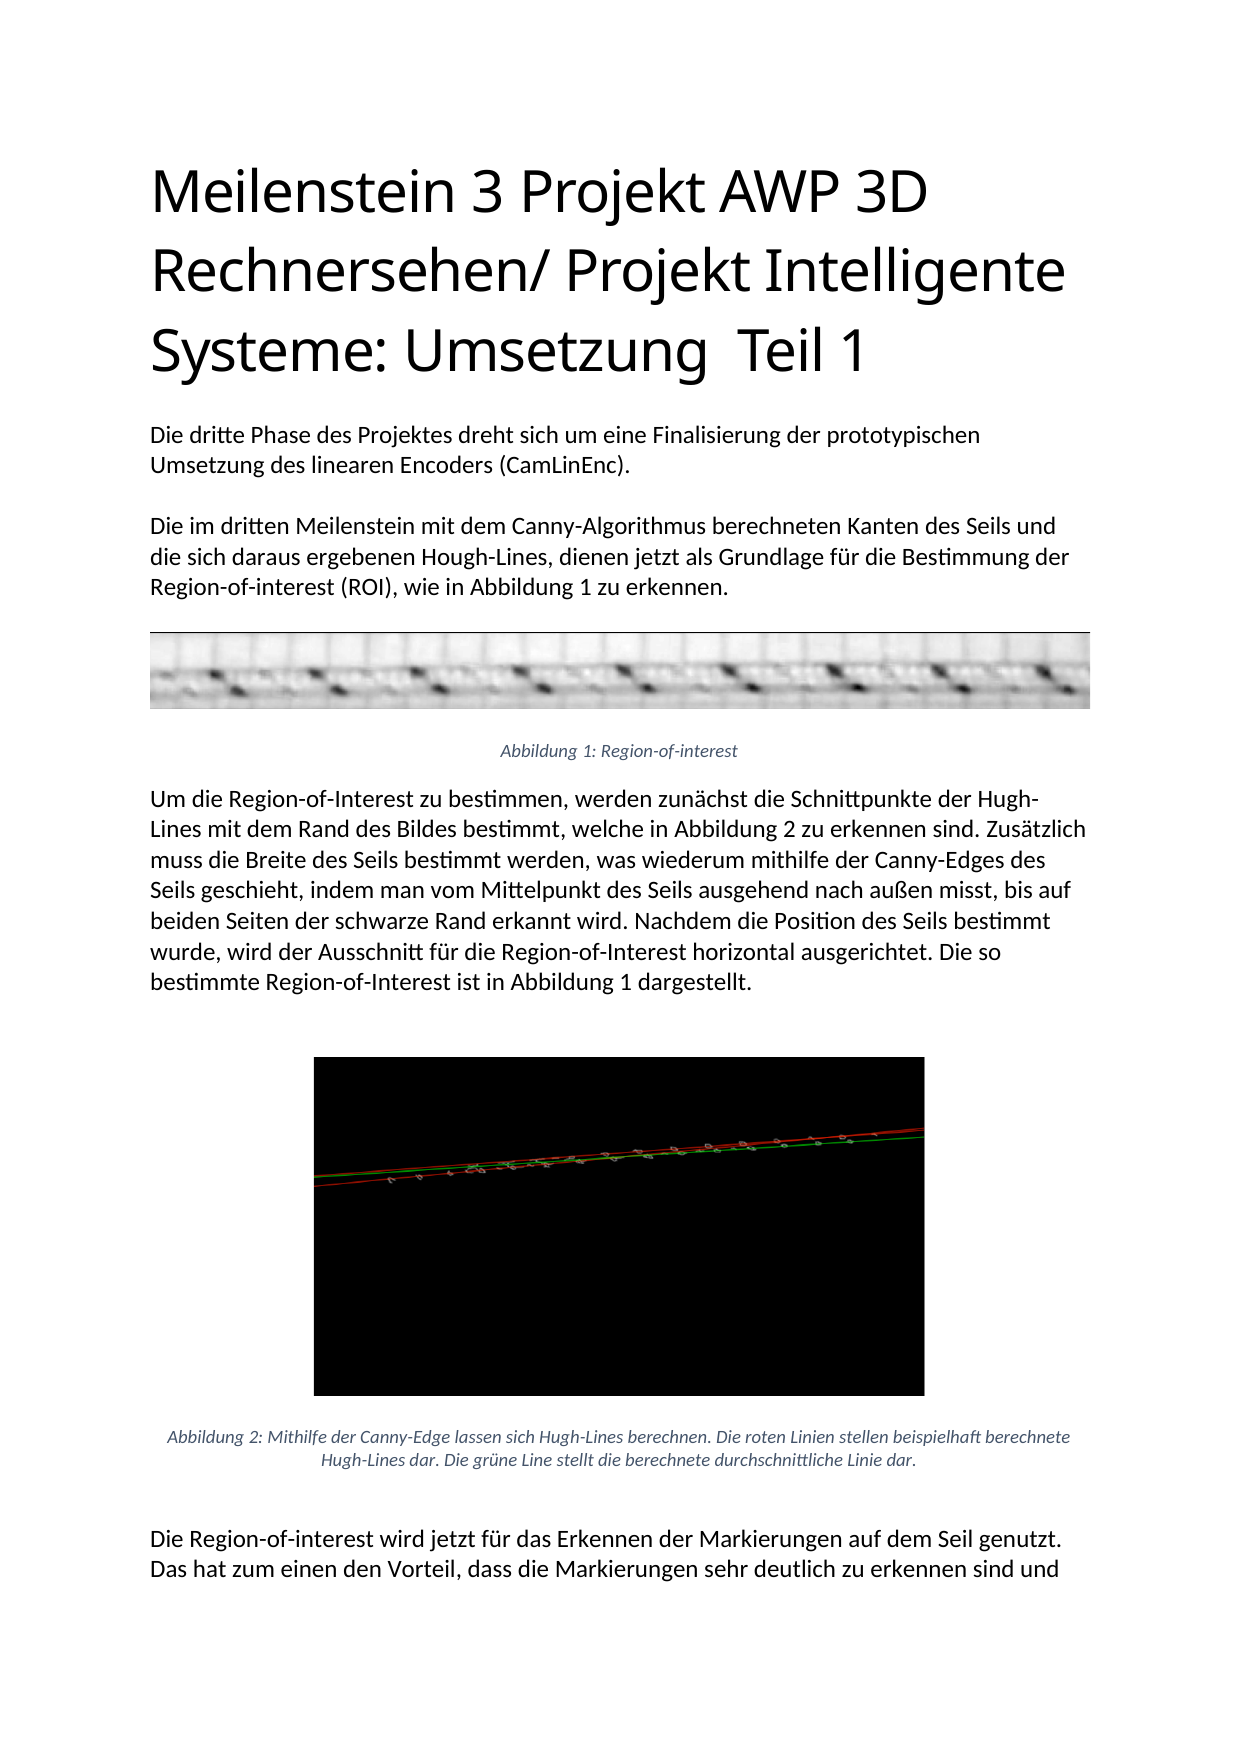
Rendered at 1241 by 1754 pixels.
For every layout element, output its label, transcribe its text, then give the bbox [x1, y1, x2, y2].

text Abbildung 1: Region-of-interest [150, 739, 1090, 762]
text Die dritte Phase des Projektes dreht sich um eine Finalisierung der prototypischen Umsetzung des linearen Encoders (CamLinEnc). [150, 419, 1090, 480]
text Abbildung 2: Mithilfe der Canny-Edge lassen sich Hugh-Lines berechnen. Die roten Linien stellen beispielhaft berechnete Hugh-Lines dar. Die grüne Line stellt die berechnete durchschnittliche Linie dar. [150, 1426, 1090, 1472]
picture [313, 1057, 927, 1396]
title Meilenstein 3 Projekt AWP 3D Rechnersehen/ Projekt Intelligente Systeme: Umsetzung Teil 1 [150, 150, 1090, 388]
text Die im dritten Meilenstein mit dem Canny-Algorithmus berechneten Kanten des Seils und die sich daraus ergebenen Hough-Lines, dienen jetzt als Grundlage für die Bestimmung der Region-of-interest (ROI), wie in Abbildung 1 zu erkennen. [150, 511, 1090, 602]
text Um die Region-of-Interest zu bestimmen, werden zunächst die Schnittpunkte der Hugh-Lines mit dem Rand des Bildes bestimmt, welche in Abbildung 2 zu erkennen sind. Zusätzlich muss die Breite des Seils bestimmt werden, was wiederum mithilfe der Canny-Edges des Seils geschieht, indem man vom Mittelpunkt des Seils ausgehend nach außen misst, bis auf beiden Seiten der schwarze Rand erkannt wird. Nachdem die Position des Seils bestimmt wurde, wird der Ausschnitt für die Region-of-Interest horizontal ausgerichtet. Die so bestimmte Region-of-Interest ist in Abbildung 1 dargestellt. [150, 783, 1090, 997]
picture [150, 632, 1091, 709]
